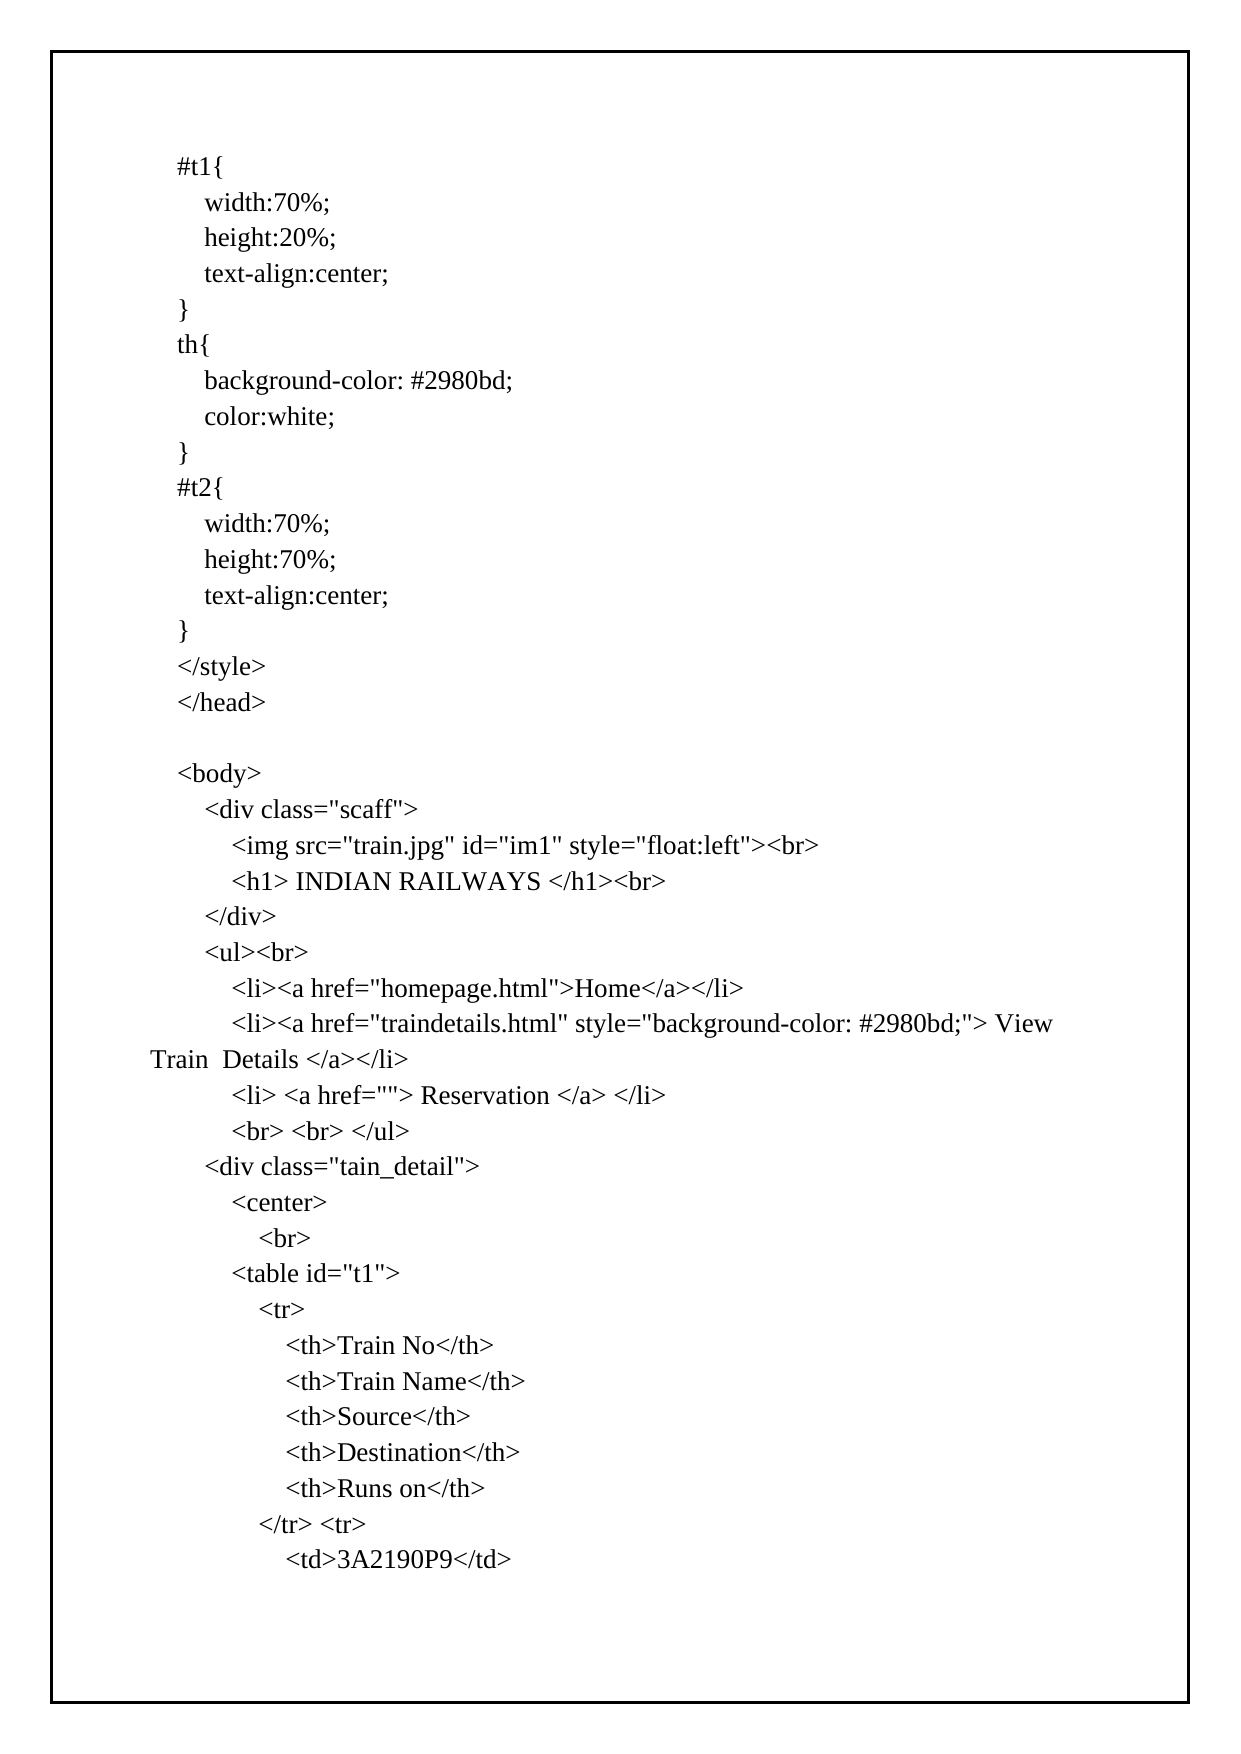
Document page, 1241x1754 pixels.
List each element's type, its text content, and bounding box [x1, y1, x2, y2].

text th{ [150, 329, 1090, 360]
text height:20%; [150, 221, 1090, 253]
text <tr> [150, 1293, 1090, 1324]
text width:70%; [150, 186, 1090, 217]
text color:white; [150, 400, 1090, 431]
text <table id="t1"> [150, 1258, 1090, 1289]
text } [150, 293, 1090, 324]
text #t2{ [150, 472, 1090, 503]
text <ul><br> [150, 936, 1090, 967]
text height:70%; [150, 543, 1090, 574]
text <h1> INDIAN RAILWAYS </h1><br> [150, 864, 1090, 896]
text </tr> <tr> [150, 1508, 1090, 1539]
text <td>3A2190P9</td> [150, 1543, 1090, 1574]
text } [150, 614, 1090, 646]
text </head> [150, 686, 1090, 717]
text <th>Destination</th> [150, 1436, 1090, 1467]
text <br> [150, 1222, 1090, 1253]
text text-align:center; [150, 257, 1090, 288]
text <div class="tain_detail"> [150, 1150, 1090, 1182]
text <li> <a href=""> Reservation </a> </li> [150, 1079, 1090, 1110]
text <li><a href="traindetails.html" style="background-color: #2980bd;"> View Train Details </a></li> [150, 1007, 1090, 1074]
text <div class="scaff"> [150, 793, 1090, 824]
text <th>Runs on</th> [150, 1472, 1090, 1503]
text <th>Source</th> [150, 1401, 1090, 1432]
text background-color: #2980bd; [150, 364, 1090, 396]
text #t1{ [150, 150, 1090, 181]
text text-align:center; [150, 579, 1090, 610]
text <th>Train Name</th> [150, 1365, 1090, 1396]
text <img src="train.jpg" id="im1" style="float:left"><br> [150, 829, 1090, 860]
text <center> [150, 1186, 1090, 1217]
text width:70%; [150, 507, 1090, 538]
text </style> [150, 650, 1090, 681]
text </div> [150, 900, 1090, 931]
text } [150, 436, 1090, 467]
text <th>Train No</th> [150, 1329, 1090, 1360]
text <li><a href="homepage.html">Home</a></li> [150, 972, 1090, 1003]
text <br> <br> </ul> [150, 1115, 1090, 1146]
text <body> [150, 757, 1090, 788]
